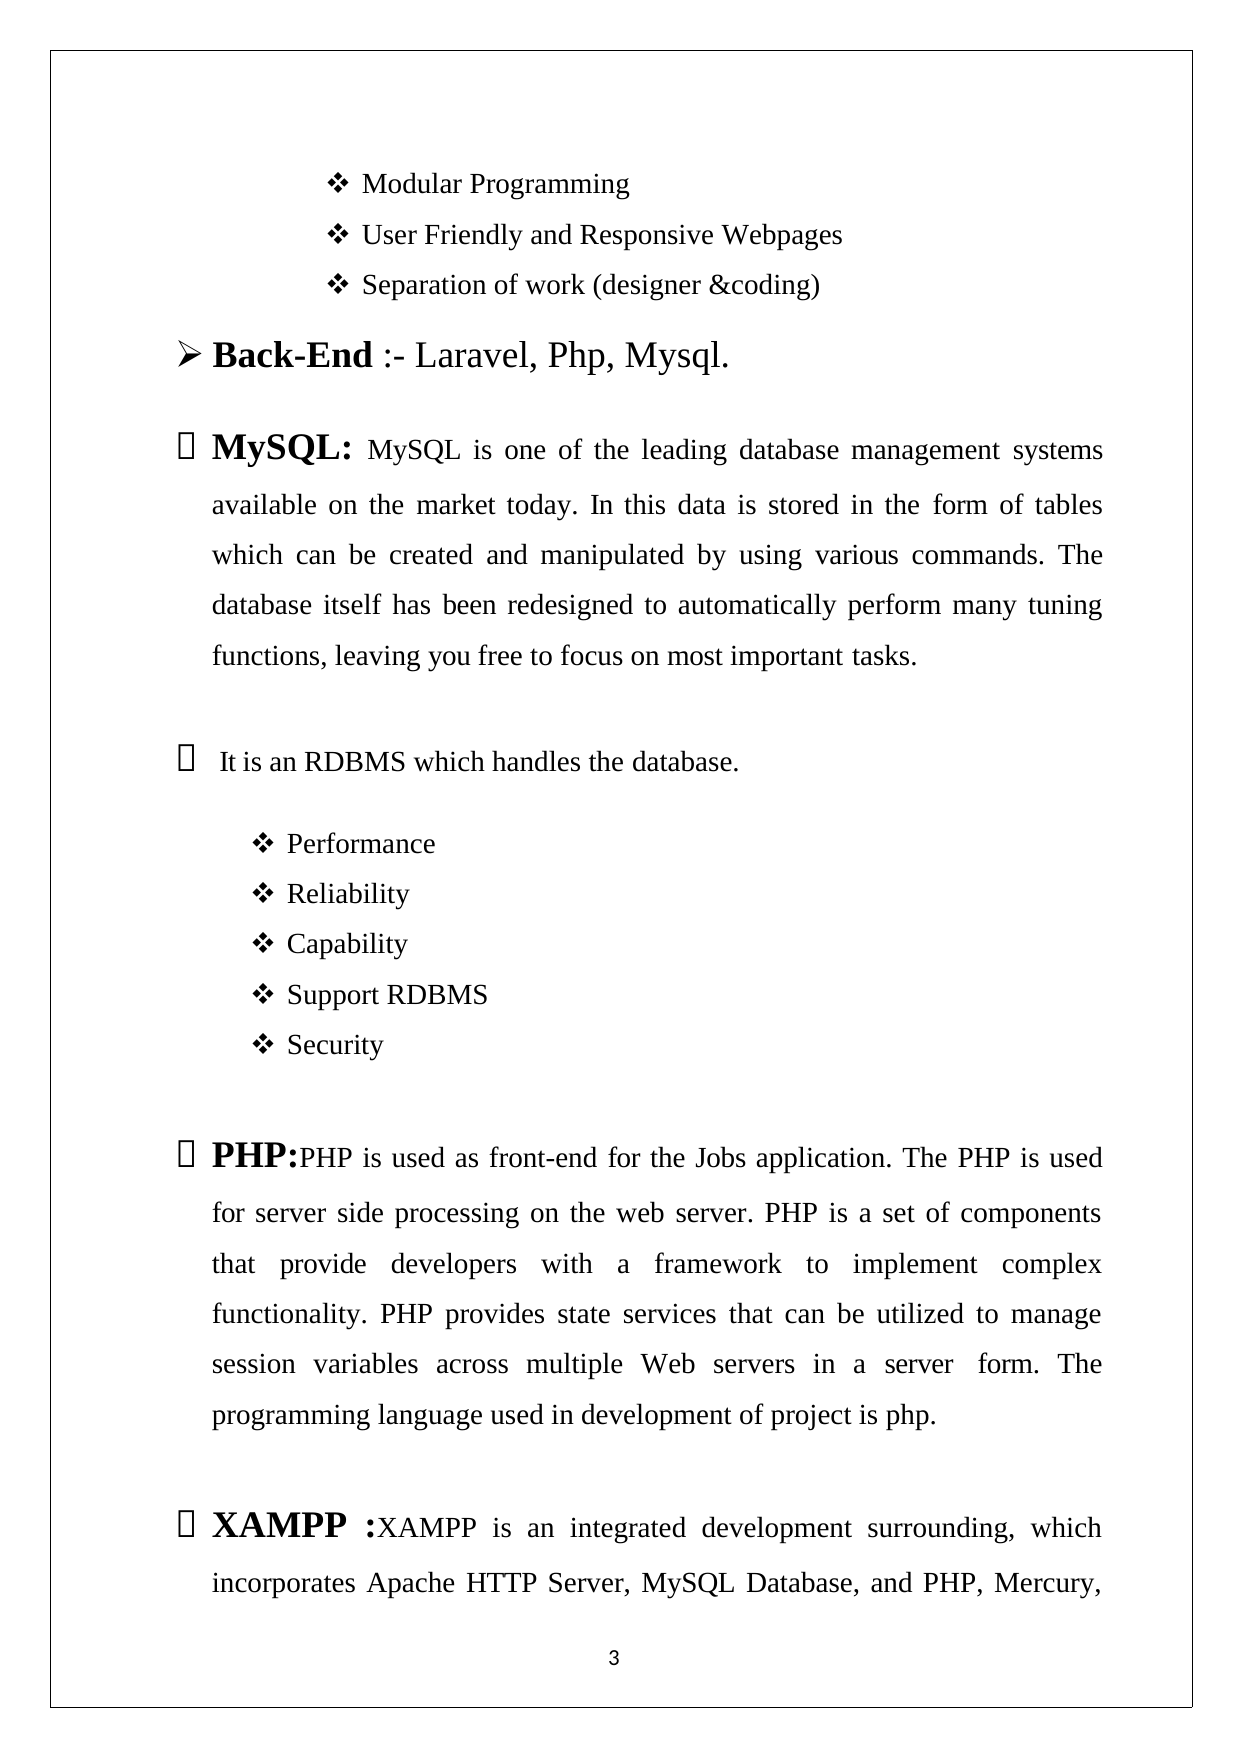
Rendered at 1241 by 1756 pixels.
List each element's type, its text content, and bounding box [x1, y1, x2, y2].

list Support RDBMS [250, 977, 1126, 1011]
list User Friendly and Responsive Webpages [325, 217, 1126, 251]
list Capability [250, 926, 1126, 960]
list Reliability [250, 876, 1126, 910]
list MySQL: MySQL is one of the leading database management systems available on the market today. In this data is stored in the form of tables which can be created and manipulated by using various commands. The database itself has been redesigned to automatically perform many tuning functions, leaving you free to focus on most important tasks. [175, 419, 1103, 671]
list Separation of work (designer &coding) [325, 267, 1126, 301]
list Security [250, 1027, 1126, 1061]
list PHP:PHP is used as front-end for the Jobs application. The PHP is used for server side processing on the web server. PHP is a set of components that provide developers with a framework to implement complex functionality. PHP provides state services that can be utilized to manage session variables across multiple Web servers in a server form. The programming language used in development of project is php. [175, 1128, 1102, 1430]
list Performance [250, 826, 1126, 859]
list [175, 1498, 1102, 1599]
list Modular Programming [325, 167, 1126, 200]
list It is an RDBMS which handles the database. [175, 731, 1126, 782]
list Back-End :- Laravel, Php, Mysql. [175, 332, 1126, 375]
